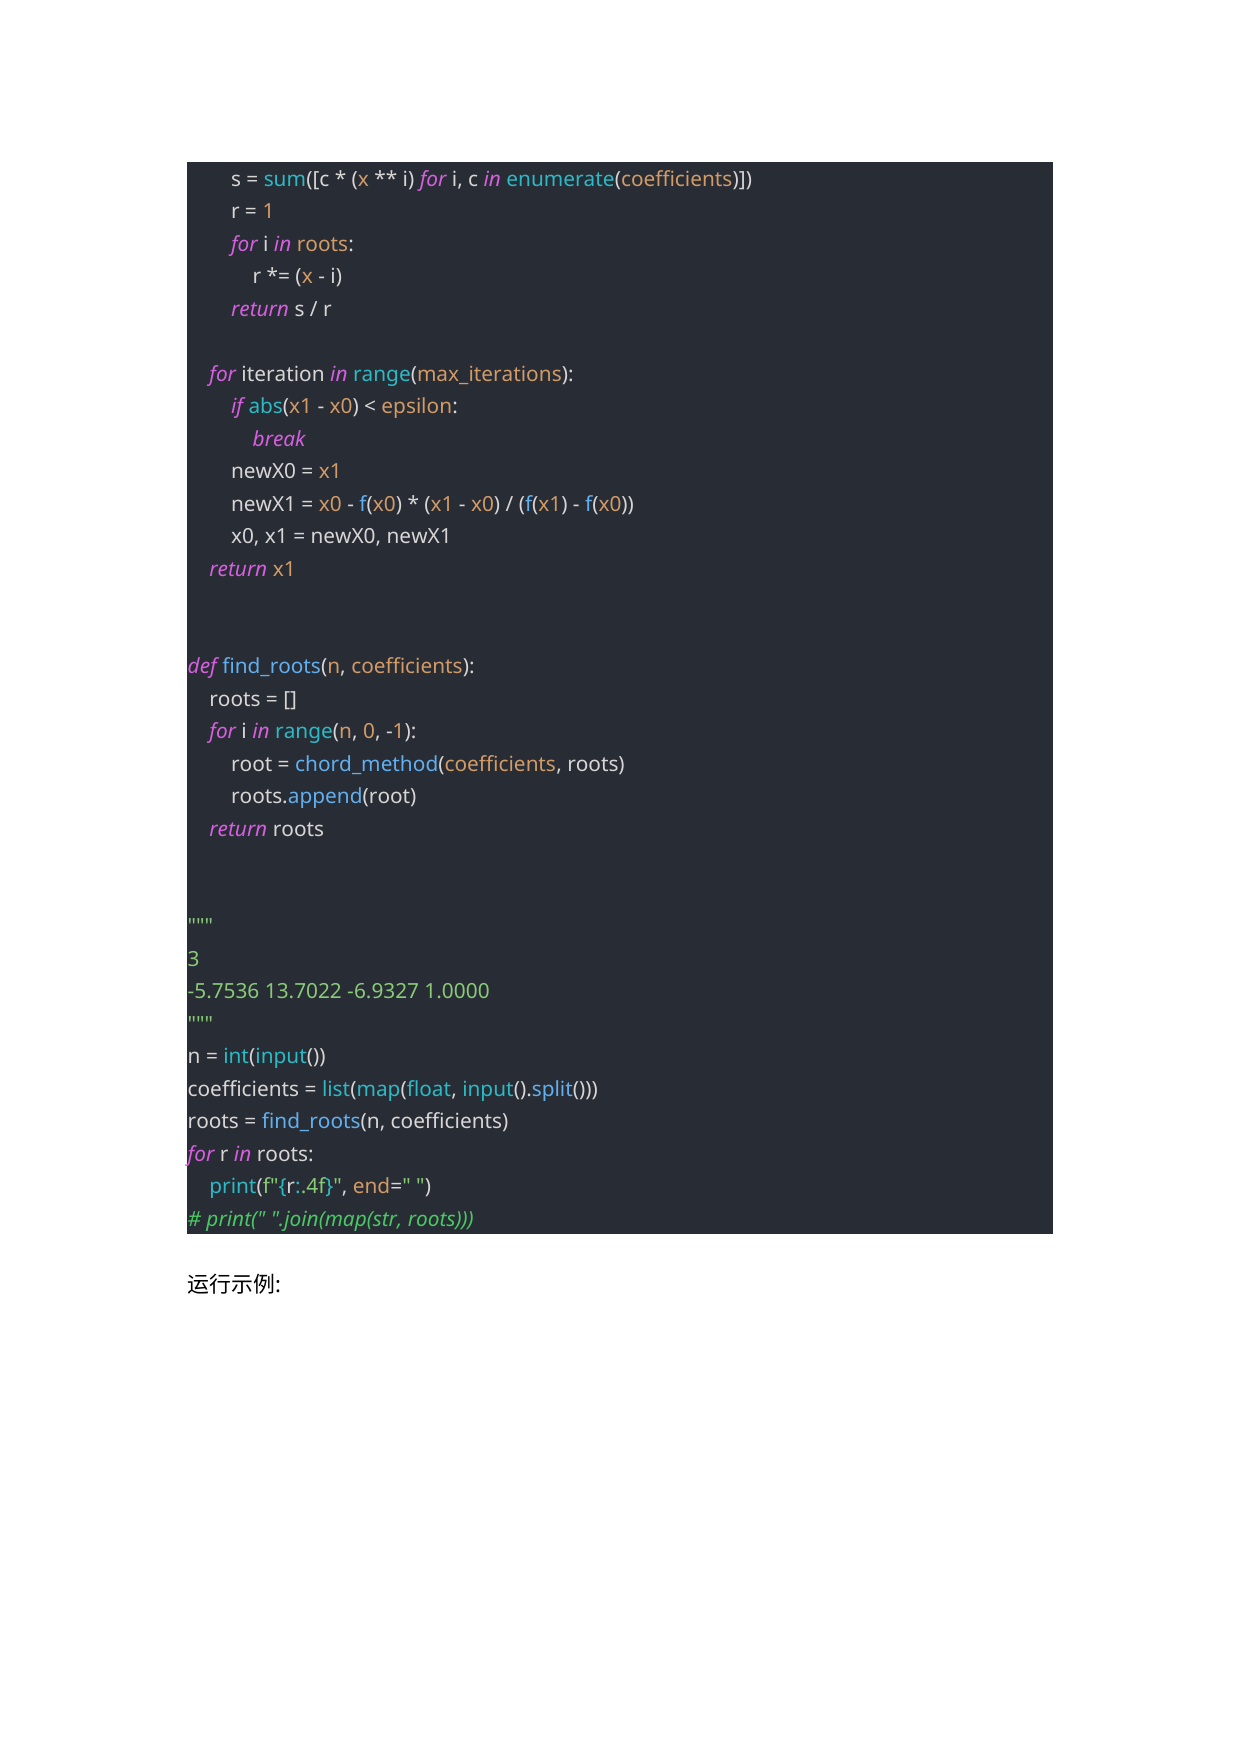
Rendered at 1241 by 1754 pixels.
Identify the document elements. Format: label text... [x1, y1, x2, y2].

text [187, 162, 1053, 1234]
text 运行示例: [187, 1267, 1053, 1299]
